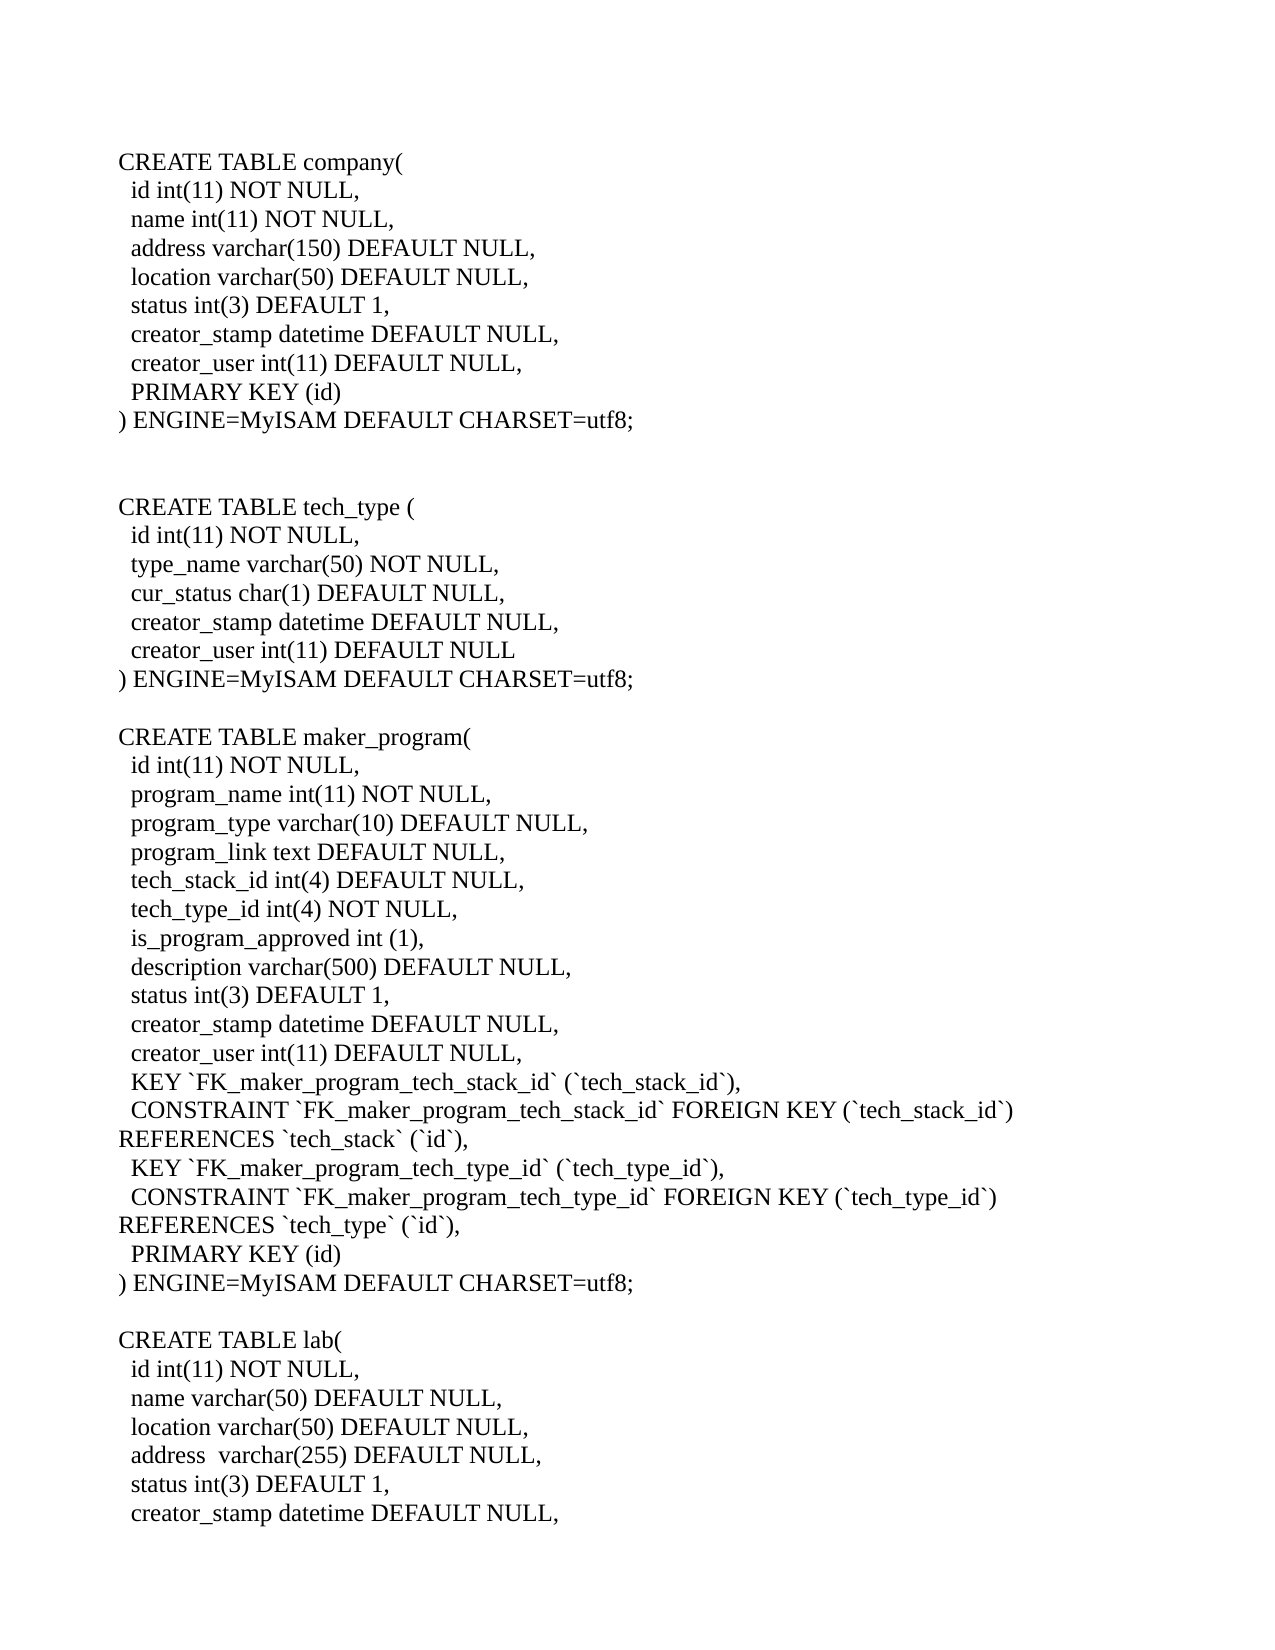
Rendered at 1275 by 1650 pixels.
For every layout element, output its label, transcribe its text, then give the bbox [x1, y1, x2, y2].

text location varchar(50) DEFAULT NULL, [118, 262, 1157, 291]
text id int(11) NOT NULL, [118, 1354, 1157, 1383]
text KEY `FK_maker_program_tech_stack_id` (`tech_stack_id`), [118, 1067, 1157, 1096]
text CREATE TABLE tech_type ( [118, 492, 1157, 521]
text creator_user int(11) DEFAULT NULL, [118, 348, 1157, 377]
text description varchar(500) DEFAULT NULL, [118, 952, 1157, 981]
text type_name varchar(50) NOT NULL, [118, 549, 1157, 578]
text is_program_approved int (1), [118, 923, 1157, 952]
text CREATE TABLE maker_program( [118, 722, 1157, 751]
text cur_status char(1) DEFAULT NULL, [118, 578, 1157, 607]
text name varchar(50) DEFAULT NULL, [118, 1383, 1157, 1412]
text CREATE TABLE company( [118, 147, 1157, 176]
text CONSTRAINT `FK_maker_program_tech_stack_id` FOREIGN KEY (`tech_stack_id`) REFERENCES `tech_stack` (`id`), [118, 1096, 1157, 1153]
text id int(11) NOT NULL, [118, 521, 1157, 549]
text creator_stamp datetime DEFAULT NULL, [118, 1498, 1157, 1527]
text ) ENGINE=MyISAM DEFAULT CHARSET=utf8; [118, 406, 1157, 434]
text creator_user int(11) DEFAULT NULL [118, 636, 1157, 664]
text creator_stamp datetime DEFAULT NULL, [118, 607, 1157, 636]
text name int(11) NOT NULL, [118, 204, 1157, 233]
text tech_stack_id int(4) DEFAULT NULL, [118, 866, 1157, 894]
text KEY `FK_maker_program_tech_type_id` (`tech_type_id`), [118, 1153, 1157, 1182]
text CREATE TABLE lab( [118, 1326, 1157, 1354]
text PRIMARY KEY (id) [118, 1239, 1157, 1268]
text program_name int(11) NOT NULL, [118, 779, 1157, 808]
text creator_stamp datetime DEFAULT NULL, [118, 1009, 1157, 1038]
text CONSTRAINT `FK_maker_program_tech_type_id` FOREIGN KEY (`tech_type_id`) REFERENCES `tech_type` (`id`), [118, 1182, 1157, 1239]
text id int(11) NOT NULL, [118, 176, 1157, 204]
text status int(3) DEFAULT 1, [118, 291, 1157, 319]
text tech_type_id int(4) NOT NULL, [118, 894, 1157, 923]
text ) ENGINE=MyISAM DEFAULT CHARSET=utf8; [118, 1268, 1157, 1297]
text creator_user int(11) DEFAULT NULL, [118, 1038, 1157, 1067]
text program_type varchar(10) DEFAULT NULL, [118, 808, 1157, 837]
text status int(3) DEFAULT 1, [118, 981, 1157, 1009]
text program_link text DEFAULT NULL, [118, 837, 1157, 866]
text address varchar(255) DEFAULT NULL, [118, 1441, 1157, 1469]
text address varchar(150) DEFAULT NULL, [118, 233, 1157, 262]
text creator_stamp datetime DEFAULT NULL, [118, 319, 1157, 348]
text PRIMARY KEY (id) [118, 377, 1157, 406]
text ) ENGINE=MyISAM DEFAULT CHARSET=utf8; [118, 664, 1157, 693]
text id int(11) NOT NULL, [118, 751, 1157, 779]
text status int(3) DEFAULT 1, [118, 1469, 1157, 1498]
text location varchar(50) DEFAULT NULL, [118, 1412, 1157, 1441]
